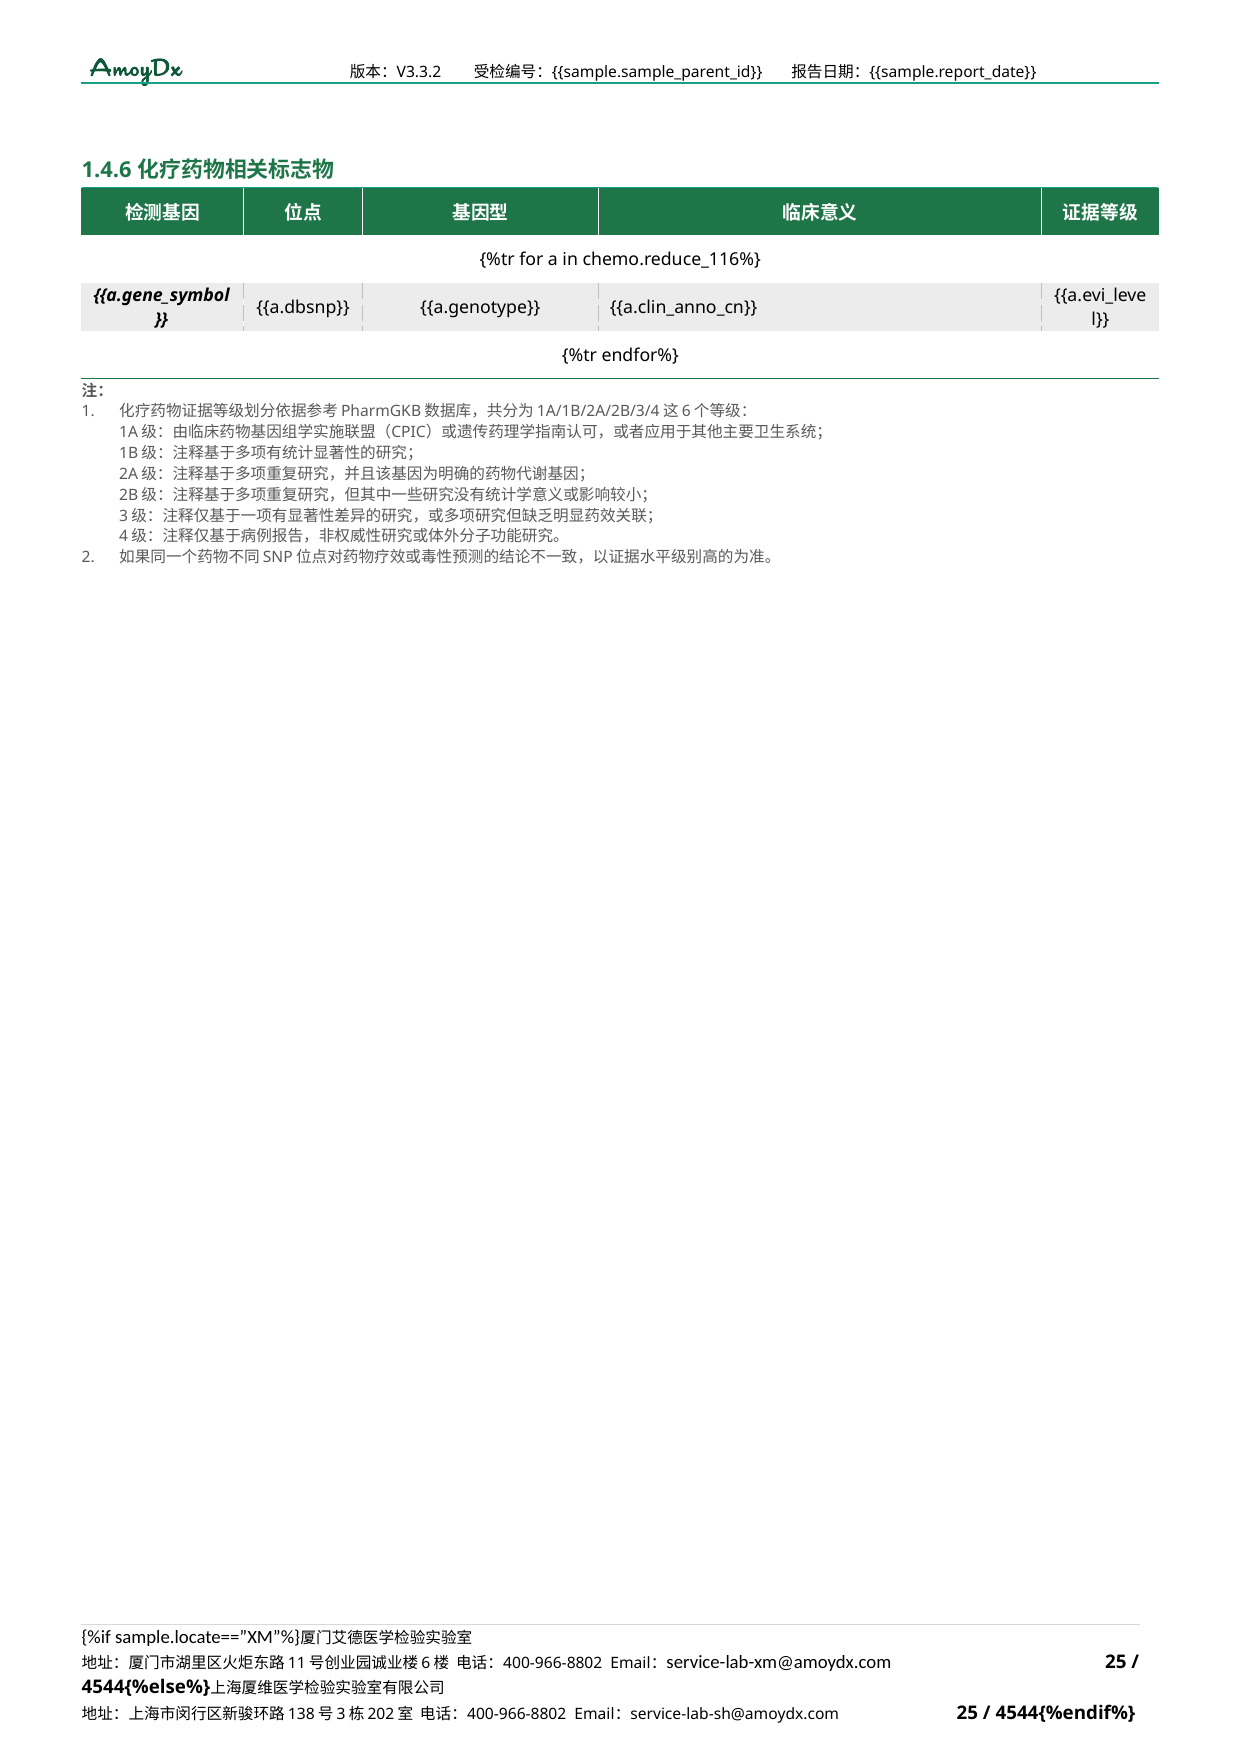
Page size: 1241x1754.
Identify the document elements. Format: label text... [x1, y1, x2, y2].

list 3级：注释仅基于一项有显著性差异的研究，或多项研究但缺乏明显药效关联； [119, 504, 1159, 525]
table_header 检测基因 [81, 188, 243, 235]
picture [58, 36, 208, 101]
text 注： [81, 379, 1159, 400]
table_cell {%tr for a in chemo.reduce_116%} [81, 235, 1159, 283]
table_cell {{a.gene_symbol}} [81, 283, 243, 331]
table_cell {{a.genotype}} [362, 283, 598, 331]
list 2A级：注释基于多项重复研究，并且该基因为明确的药物代谢基因； [119, 463, 1159, 483]
list 化疗药物证据等级划分依据参考PharmGKB数据库，共分为1A/1B/2A/2B/3/4这6个等级： [81, 400, 1159, 421]
table_cell {%tr endfor%} [81, 331, 1159, 378]
list 4级：注释仅基于病例报告，非权威性研究或体外分子功能研究。 [119, 525, 1159, 546]
list 1B级：注释基于多项有统计显著性的研究； [119, 442, 1159, 463]
list 1A级：由临床药物基因组学实施联盟（CPIC）或遗传药理学指南认可，或者应用于其他主要卫生系统； [119, 421, 1159, 442]
list 如果同一个药物不同SNP位点对药物疗效或毒性预测的结论不一致，以证据水平级别高的为准。 [81, 546, 1159, 567]
table_header 位点 [244, 188, 362, 235]
table_cell {{a.evi_level}} [1042, 283, 1159, 331]
table_header 基因型 [363, 188, 598, 235]
subtitle 1.4.6 化疗药物相关标志物 [81, 152, 1159, 184]
list 2B级：注释基于多项重复研究，但其中一些研究没有统计学意义或影响较小； [119, 483, 1159, 504]
table_header 临床意义 [599, 188, 1041, 235]
table_cell {{a.dbsnp}} [244, 283, 362, 331]
table_header 证据等级 [1042, 188, 1159, 235]
table_cell {{a.clin_anno_cn}} [598, 283, 1042, 331]
